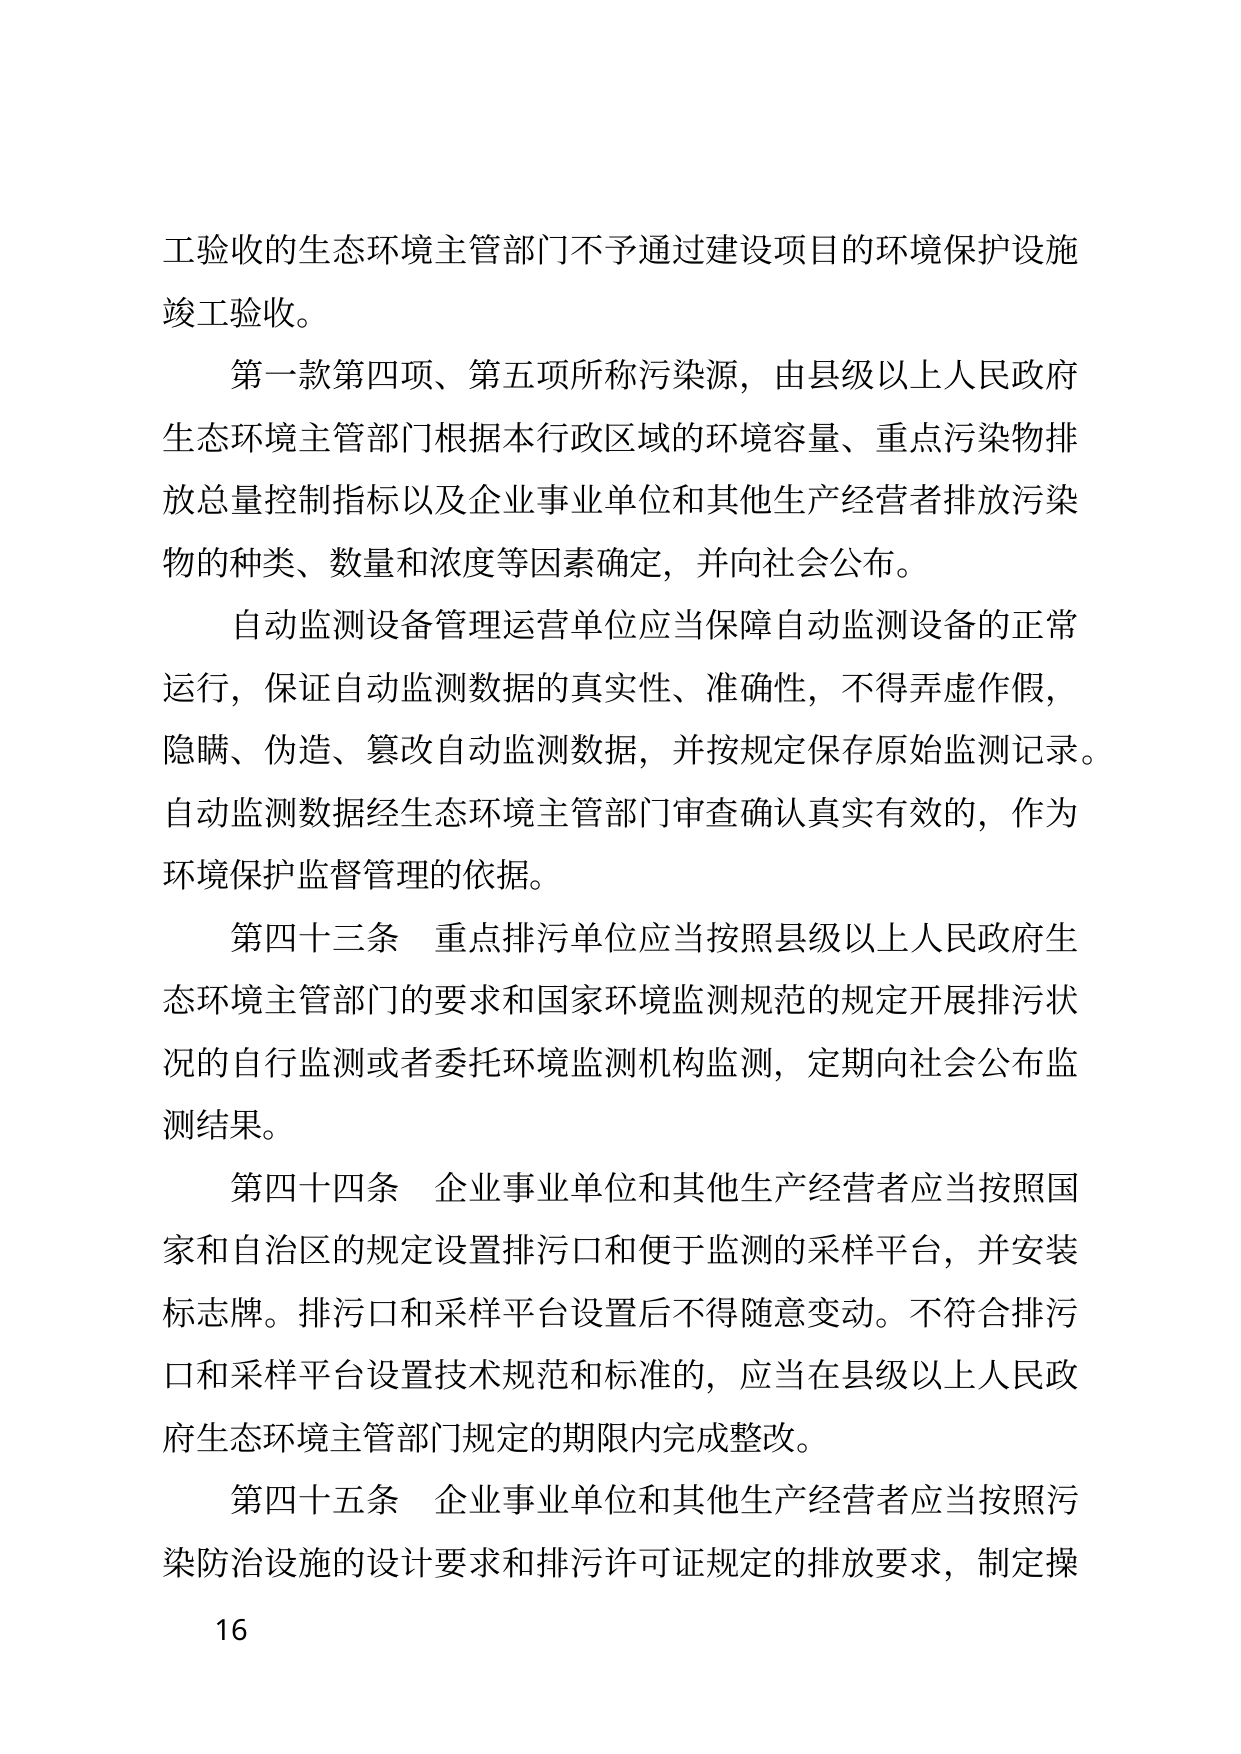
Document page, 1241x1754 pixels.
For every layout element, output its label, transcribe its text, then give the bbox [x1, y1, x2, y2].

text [162, 1463, 1081, 1588]
text 第一款第四项、第五项所称污染源，由县级以上人民政府生态环境主管部门根据本行政区域的环境容量、重点污染物排放总量控制指标以及企业事业单位和其他生产经营者排放污染物的种类、数量和浓度等因素确定，并向社会公布。 [162, 338, 1081, 588]
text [162, 213, 1081, 338]
text 自动监测设备管理运营单位应当保障自动监测设备的正常运行，保证自动监测数据的真实性、准确性，不得弄虚作假，隐瞒、伪造、篡改自动监测数据，并按规定保存原始监测记录。自动监测数据经生态环境主管部门审查确认真实有效的，作为环境保护监督管理的依据。 [162, 588, 1081, 900]
text 第四十四条 企业事业单位和其他生产经营者应当按照国家和自治区的规定设置排污口和便于监测的采样平台，并安装标志牌。排污口和采样平台设置后不得随意变动。不符合排污口和采样平台设置技术规范和标准的，应当在县级以上人民政府生态环境主管部门规定的期限内完成整改。 [162, 1150, 1081, 1463]
text 第四十三条 重点排污单位应当按照县级以上人民政府生态环境主管部门的要求和国家环境监测规范的规定开展排污状况的自行监测或者委托环境监测机构监测，定期向社会公布监测结果。 [162, 900, 1081, 1150]
